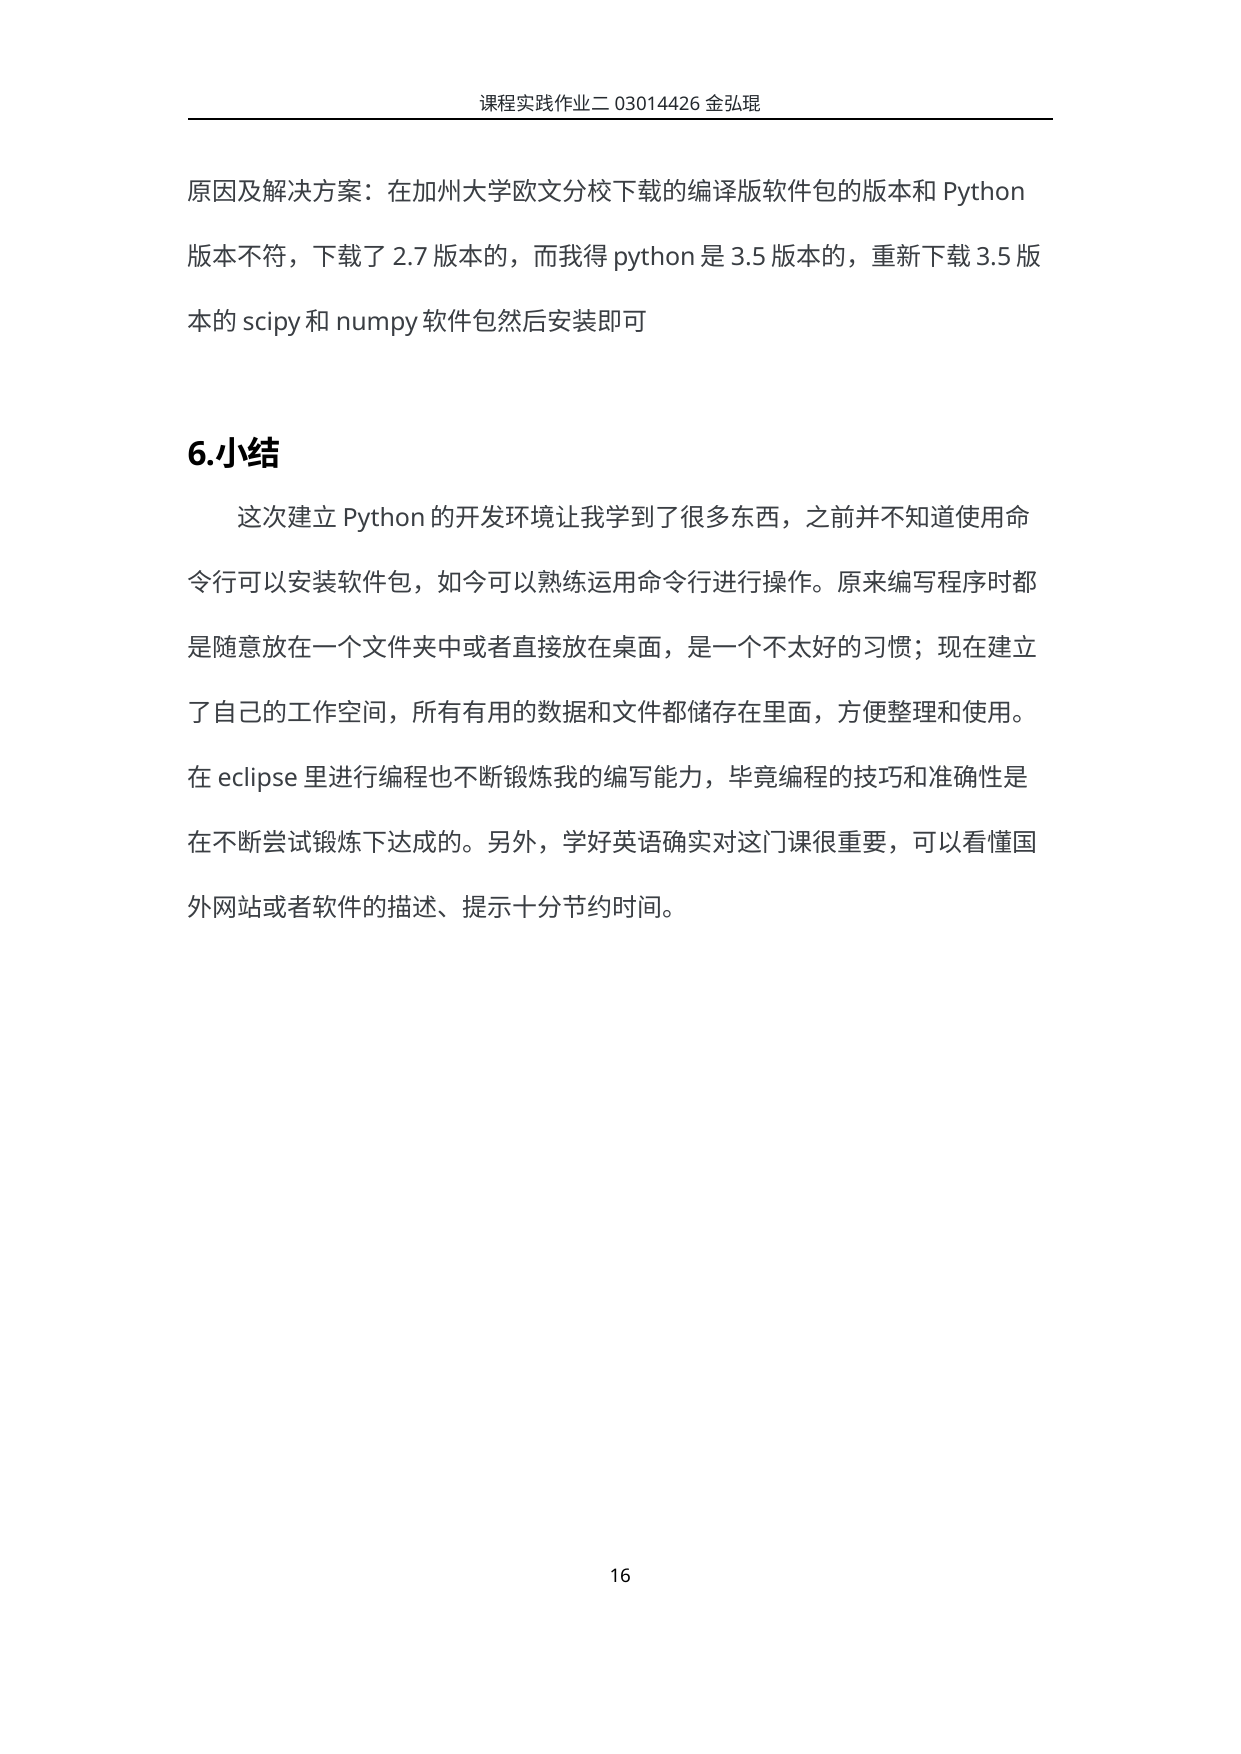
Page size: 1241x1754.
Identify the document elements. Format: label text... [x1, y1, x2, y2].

text 原因及解决方案：在加州大学欧文分校下载的编译版软件包的版本和Python版本不符，下载了2.7版本的，而我得python是3.5版本的，重新下载3.5版本的scipy和numpy软件包然后安装即可 [187, 157, 1053, 352]
text 这次建立Python的开发环境让我学到了很多东西，之前并不知道使用命令行可以安装软件包，如今可以熟练运用命令行进行操作。原来编写程序时都是随意放在一个文件夹中或者直接放在桌面，是一个不太好的习惯；现在建立了自己的工作空间，所有有用的数据和文件都储存在里面，方便整理和使用。在eclipse里进行编程也不断锻炼我的编写能力，毕竟编程的技巧和准确性是在不断尝试锻炼下达成的。另外，学好英语确实对这门课很重要，可以看懂国外网站或者软件的描述、提示十分节约时间。 [187, 483, 1053, 938]
title 6.小结 [187, 418, 1053, 483]
